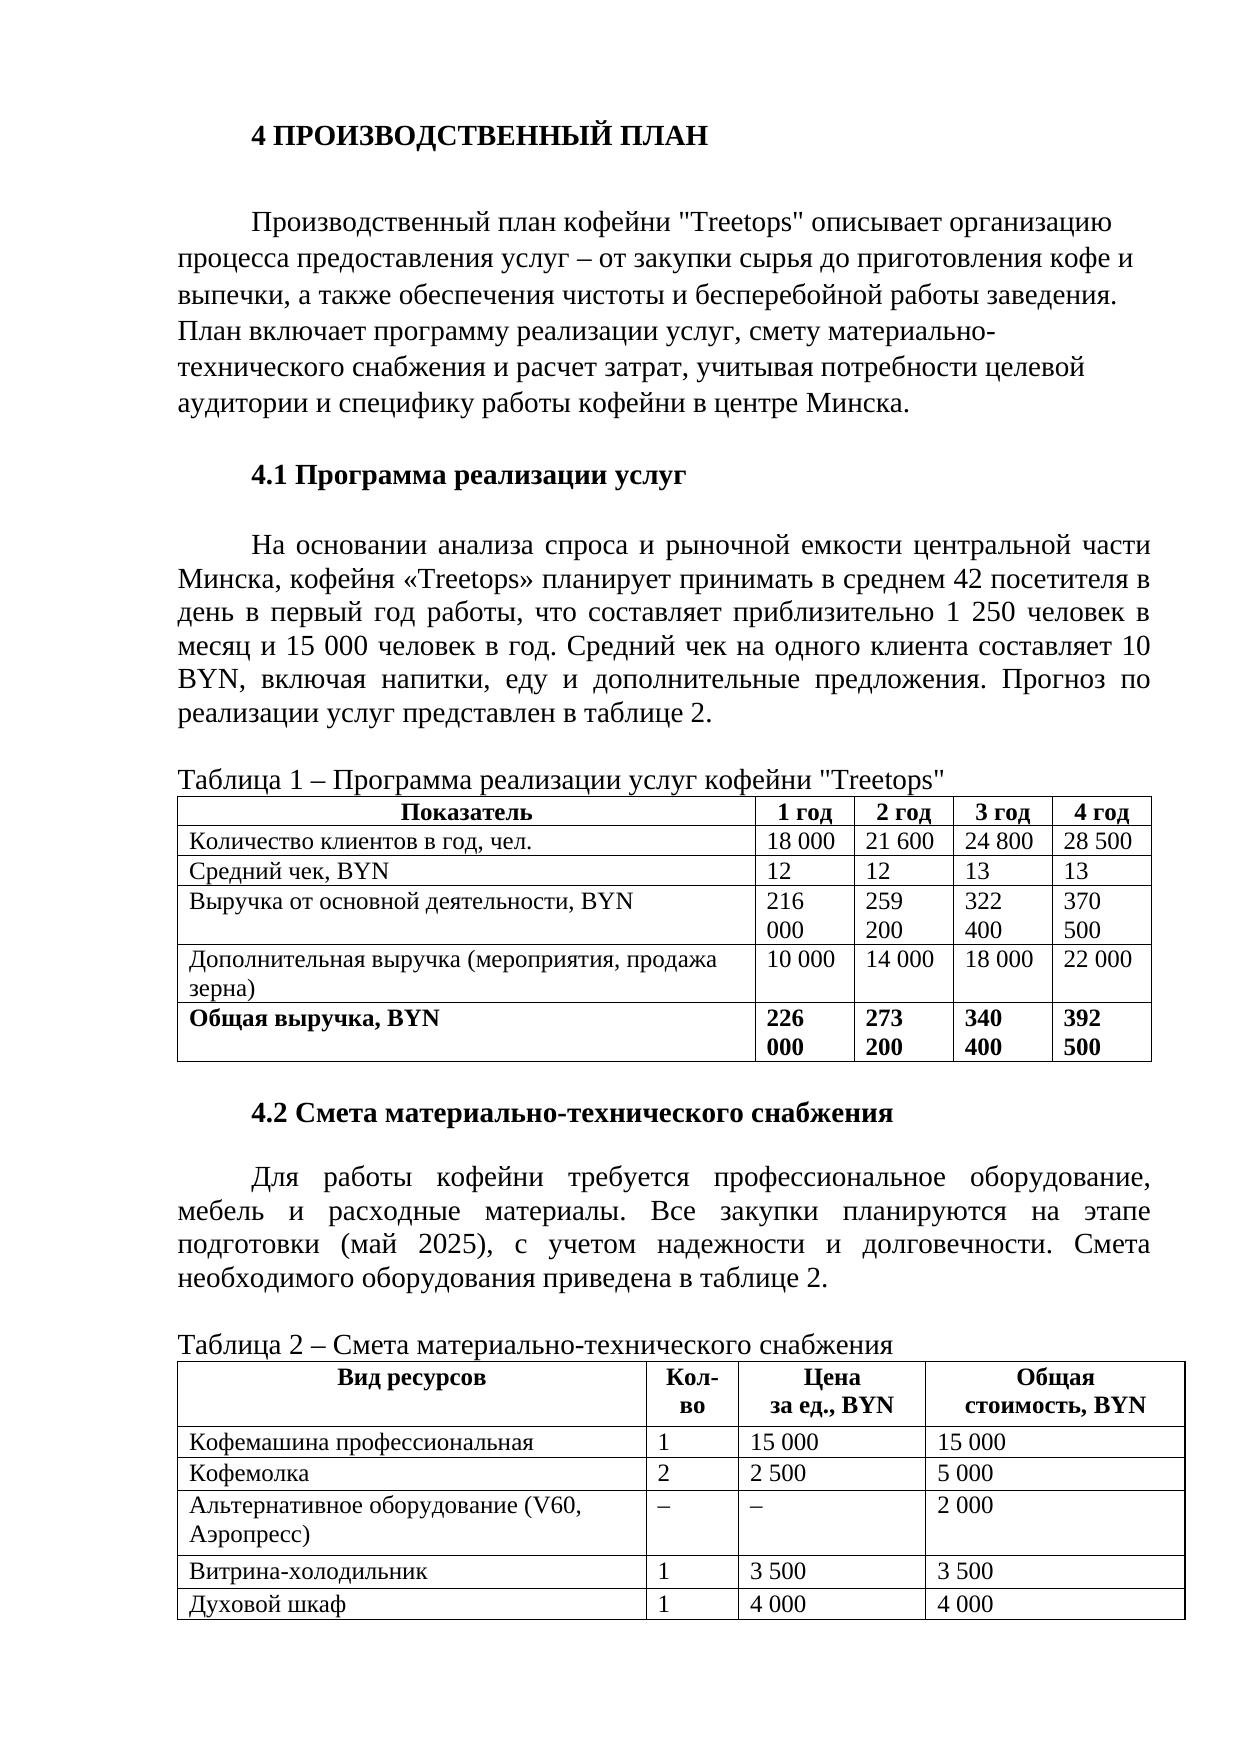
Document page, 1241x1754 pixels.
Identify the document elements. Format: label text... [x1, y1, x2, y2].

table_cell 322 400 [954, 886, 1052, 943]
table_cell Альтернативное оборудование (V60, Аэропресс) [178, 1491, 646, 1555]
table_cell Общая выручка, BYN [178, 1003, 755, 1061]
table_cell 12 [756, 856, 854, 885]
table_cell 15 000 [739, 1427, 925, 1457]
table_cell 3 500 [739, 1556, 925, 1588]
text 4.1 Программа реализации услуг [177, 457, 1152, 491]
table_cell Кофемашина профессиональная [178, 1427, 646, 1457]
table_cell 13 [954, 856, 1052, 885]
table_header Кол-во [647, 1362, 738, 1426]
table_header 2 год [855, 797, 953, 825]
table_cell 1 [647, 1556, 738, 1588]
table_cell 22 000 [1053, 945, 1151, 1002]
table_cell – [647, 1491, 738, 1555]
table_cell Количество клиентов в год, чел. [178, 826, 755, 855]
table_cell Средний чек, BYN [178, 856, 755, 885]
table_cell – [739, 1491, 925, 1555]
table_cell 5 000 [926, 1458, 1184, 1489]
table_header Общая стоимость, BYN [926, 1362, 1184, 1426]
table_cell 28 500 [1053, 826, 1151, 855]
text Для работы кофейни требуется профессиональное оборудование, мебель и расходные материалы. Все закупки планируются на этапе подготовки (май 2025), с учетом надежности и долговечности. Смета необходимого оборудования приведена в таблице 2. [177, 1159, 1152, 1293]
table_header Вид ресурсов [178, 1362, 646, 1426]
table_cell Витрина-холодильник [178, 1556, 646, 1588]
table_header Цена за ед., BYN [739, 1362, 925, 1426]
table_header 3 год [954, 797, 1052, 825]
table_cell Дополнительная выручка (мероприятия, продажа зерна) [178, 945, 755, 1002]
text Производственный план кофейни "Treetops" описывает организацию процесса предоставления услуг – от закупки сырья до приготовления кофе и выпечки, а также обеспечения чистоты и бесперебойной работы заведения. План включает программу реализации услуг, смету материально-технического снабжения и расчет затрат, учитывая потребности целевой аудитории и специфику работы кофейни в центре Минска. [177, 204, 1152, 419]
text Таблица 2 – Смета материально-технического снабжения [177, 1327, 1152, 1361]
table_cell 15 000 [926, 1427, 1184, 1457]
table_cell 21 600 [855, 826, 953, 855]
table_cell Духовой шкаф [178, 1589, 646, 1619]
table_header 4 год [1053, 797, 1151, 825]
table_header 1 год [756, 797, 854, 825]
table_cell Выручка от основной деятельности, BYN [178, 886, 755, 943]
text 4 ПРОИЗВОДСТВЕННЫЙ ПЛАН [177, 118, 1152, 152]
table_cell 392 500 [1053, 1003, 1151, 1061]
table_cell 273 200 [855, 1003, 953, 1061]
table_cell 3 500 [926, 1556, 1184, 1588]
table_cell 4 000 [926, 1589, 1184, 1619]
table_cell 4 000 [739, 1589, 925, 1619]
table_cell 2 500 [739, 1458, 925, 1489]
table_cell 10 000 [756, 945, 854, 1002]
table_cell 18 000 [954, 945, 1052, 1002]
table_cell 12 [855, 856, 953, 885]
table_cell 216 000 [756, 886, 854, 943]
table_cell 2 000 [926, 1491, 1184, 1555]
table_cell 13 [1053, 856, 1151, 885]
table_cell 24 800 [954, 826, 1052, 855]
table_cell 259 200 [855, 886, 953, 943]
text 4.2 Смета материально-технического снабжения [177, 1095, 1152, 1129]
table_cell 18 000 [756, 826, 854, 855]
table_header Показатель [178, 797, 755, 825]
table_cell 340 400 [954, 1003, 1052, 1061]
text На основании анализа спроса и рыночной емкости центральной части Минска, кофейня «Treetops» планирует принимать в среднем 42 посетителя в день в первый год работы, что составляет приблизительно 1 250 человек в месяц и 15 000 человек в год. Средний чек на одного клиента составляет 10 BYN, включая напитки, еду и дополнительные предложения. Прогноз по реализации услуг представлен в таблице 2. [177, 527, 1152, 728]
table_cell 370 500 [1053, 886, 1151, 943]
table_cell 1 [647, 1589, 738, 1619]
table_cell 1 [647, 1427, 738, 1457]
table_cell 14 000 [855, 945, 953, 1002]
table_cell 226 000 [756, 1003, 854, 1061]
text Таблица 1 – Программа реализации услуг кофейни "Treetops" [177, 762, 1152, 796]
table_cell Кофемолка [178, 1458, 646, 1489]
table_cell 2 [647, 1458, 738, 1489]
